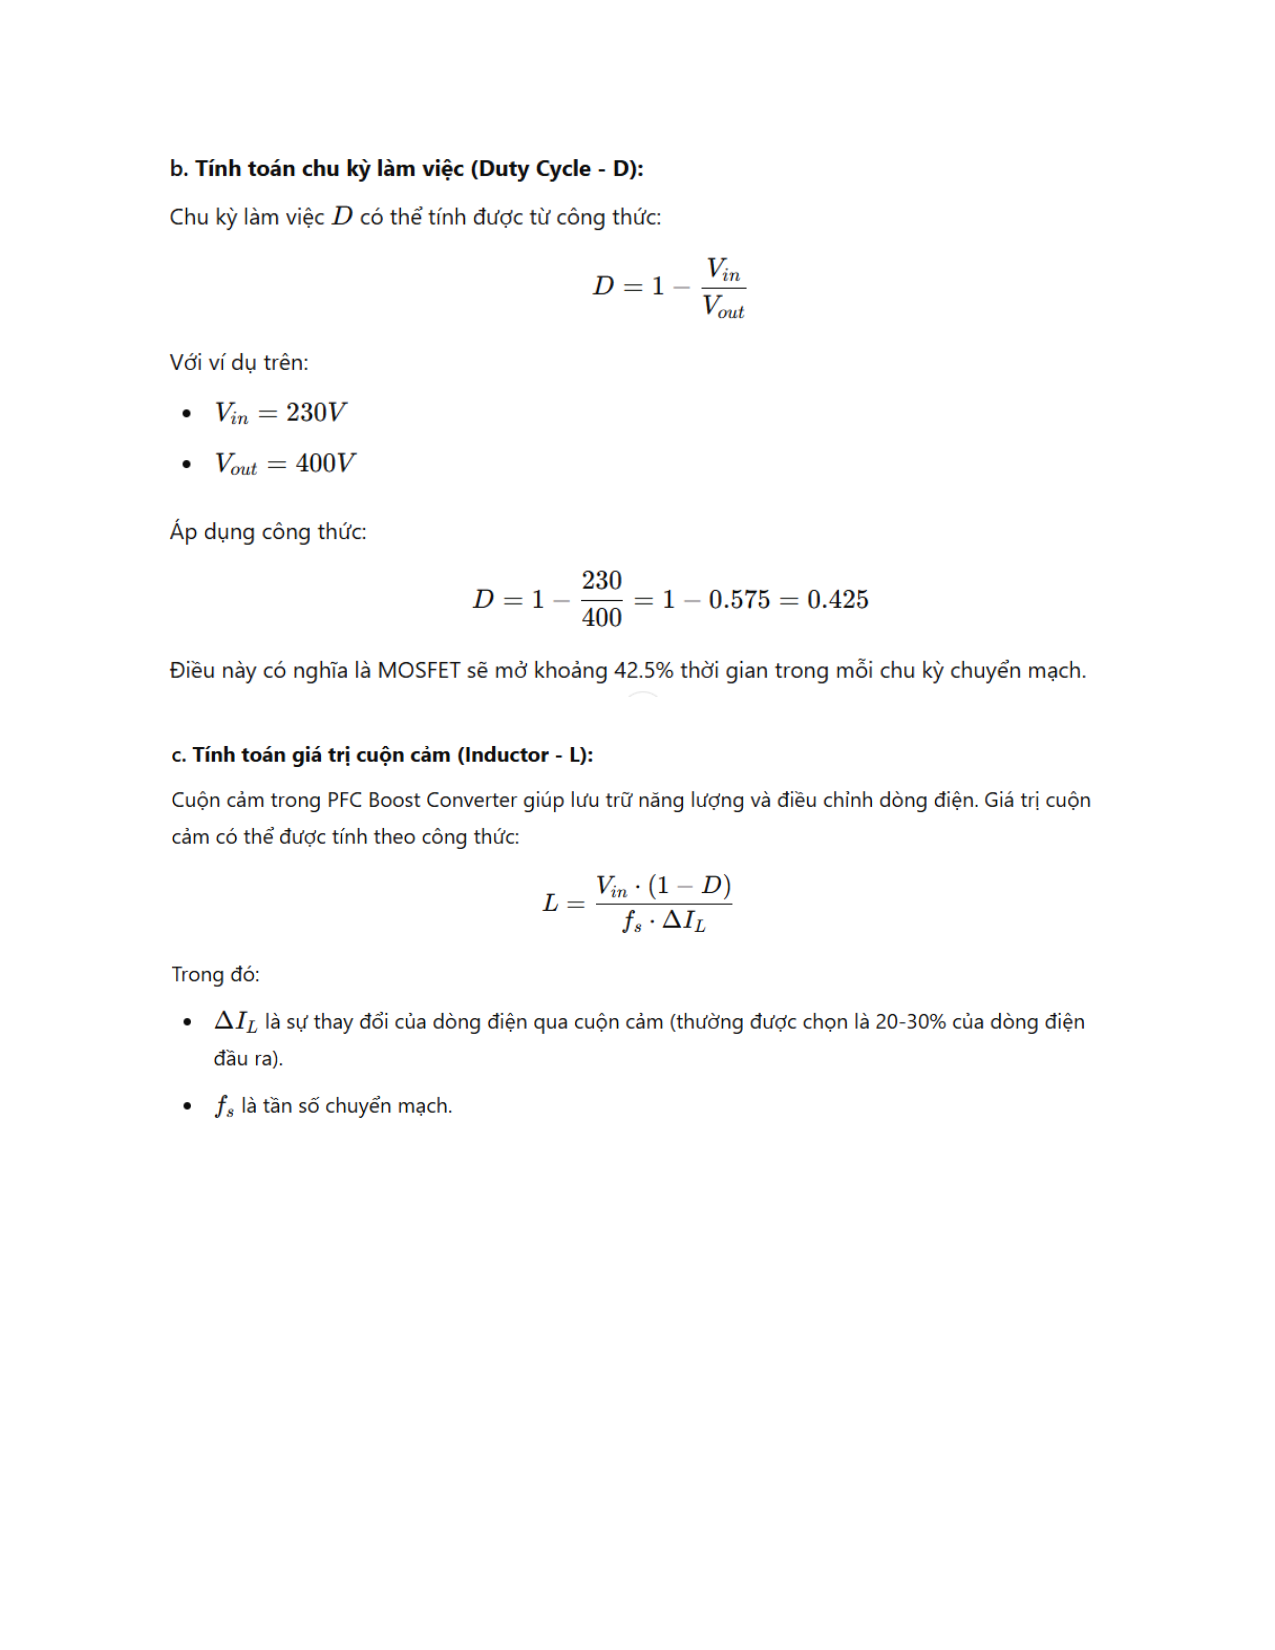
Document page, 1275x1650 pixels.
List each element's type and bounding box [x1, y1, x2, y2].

picture [150, 725, 1125, 1140]
picture [150, 150, 1125, 697]
